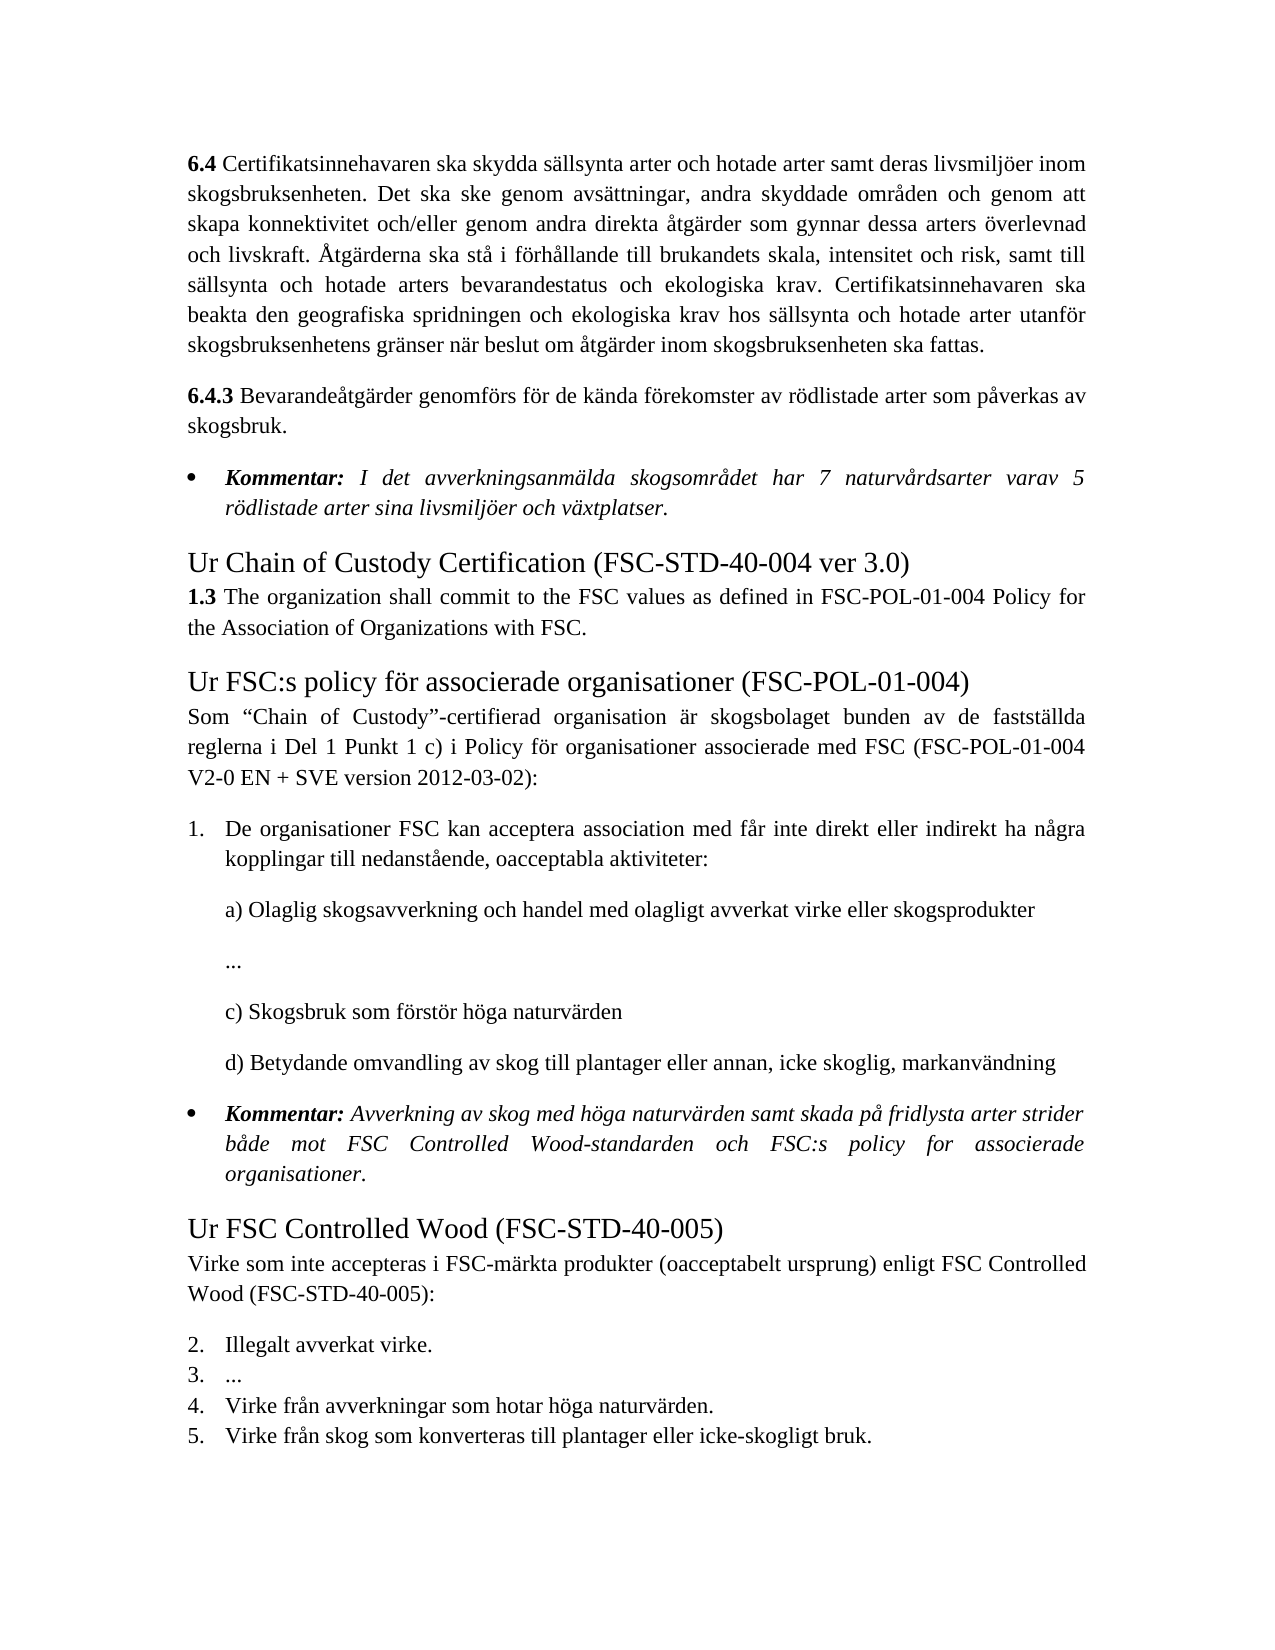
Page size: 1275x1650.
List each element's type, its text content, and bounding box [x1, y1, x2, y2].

text a) Olaglig skogsavverkning och handel med olagligt avverkat virke eller skogsprodukter [225, 896, 1087, 922]
list De organisationer FSC kan acceptera association med får inte direkt eller indirekt ha några kopplingar till nedanstående, oacceptabla aktiviteter: [187, 814, 1087, 871]
list Virke från skog som konverteras till plantager eller icke-skogligt bruk. [187, 1422, 1087, 1448]
text Som “Chain of Custody”-certifierad organisation är skogsbolaget bunden av de fastställda reglerna i Del 1 Punkt 1 c) i Policy för organisationer associerade med FSC (FSC-POL-01-004 V2-0 EN + SVE version 2012-03-02): [187, 703, 1087, 790]
list Illegalt avverkat virke. [187, 1331, 1087, 1358]
text 1.3 The organization shall commit to the FSC values as defined in FSC-POL-01-004 Policy for the Association of Organizations with FSC. [187, 583, 1087, 640]
subtitle Ur FSC Controlled Wood (FSC-STD-40-005) [187, 1211, 1087, 1245]
text ... [225, 947, 1087, 973]
subtitle Ur FSC:s policy för associerade organisationer (FSC-POL-01-004) [187, 664, 1087, 698]
text 6.4 Certifikatsinnehavaren ska skydda sällsynta arter och hotade arter samt deras livsmiljöer inom skogsbruksenheten. Det ska ske genom avsättningar, andra skyddade områden och genom att skapa konnektivitet och/eller genom andra direkta åtgärder som gynnar dessa arters överlevnad och livskraft. Åtgärderna ska stå i förhållande till brukandets skala, intensitet och risk, samt till sällsynta och hotade arters bevarandestatus och ekologiska krav. Certifikatsinnehavaren ska beakta den geografiska spridningen och ekologiska krav hos sällsynta och hotade arter utanför skogsbruksenhetens gränser när beslut om åtgärder inom skogsbruksenheten ska fattas. [187, 150, 1087, 358]
text d) Betydande omvandling av skog till plantager eller annan, icke skoglig, markanvändning [225, 1049, 1087, 1075]
list Virke från avverkningar som hotar höga naturvärden. [187, 1392, 1087, 1418]
text Virke som inte accepteras i FSC-märkta produkter (oacceptabelt ursprung) enligt FSC Controlled Wood (FSC-STD-40-005): [187, 1250, 1087, 1307]
text 6.4.3 Bevarandeåtgärder genomförs för de kända förekomster av rödlistade arter som påverkas av skogsbruk. [187, 382, 1087, 439]
text c) Skogsbruk som förstör höga naturvärden [225, 998, 1087, 1024]
subtitle Ur Chain of Custody Certification (FSC-STD-40-004 ver 3.0) [187, 545, 1087, 578]
list Kommentar: I det avverkningsanmälda skogsområdet har 7 naturvårdsarter varav 5 rödlistade arter sina livsmiljöer och växtplatser. [187, 463, 1087, 520]
list ... [187, 1361, 1087, 1388]
